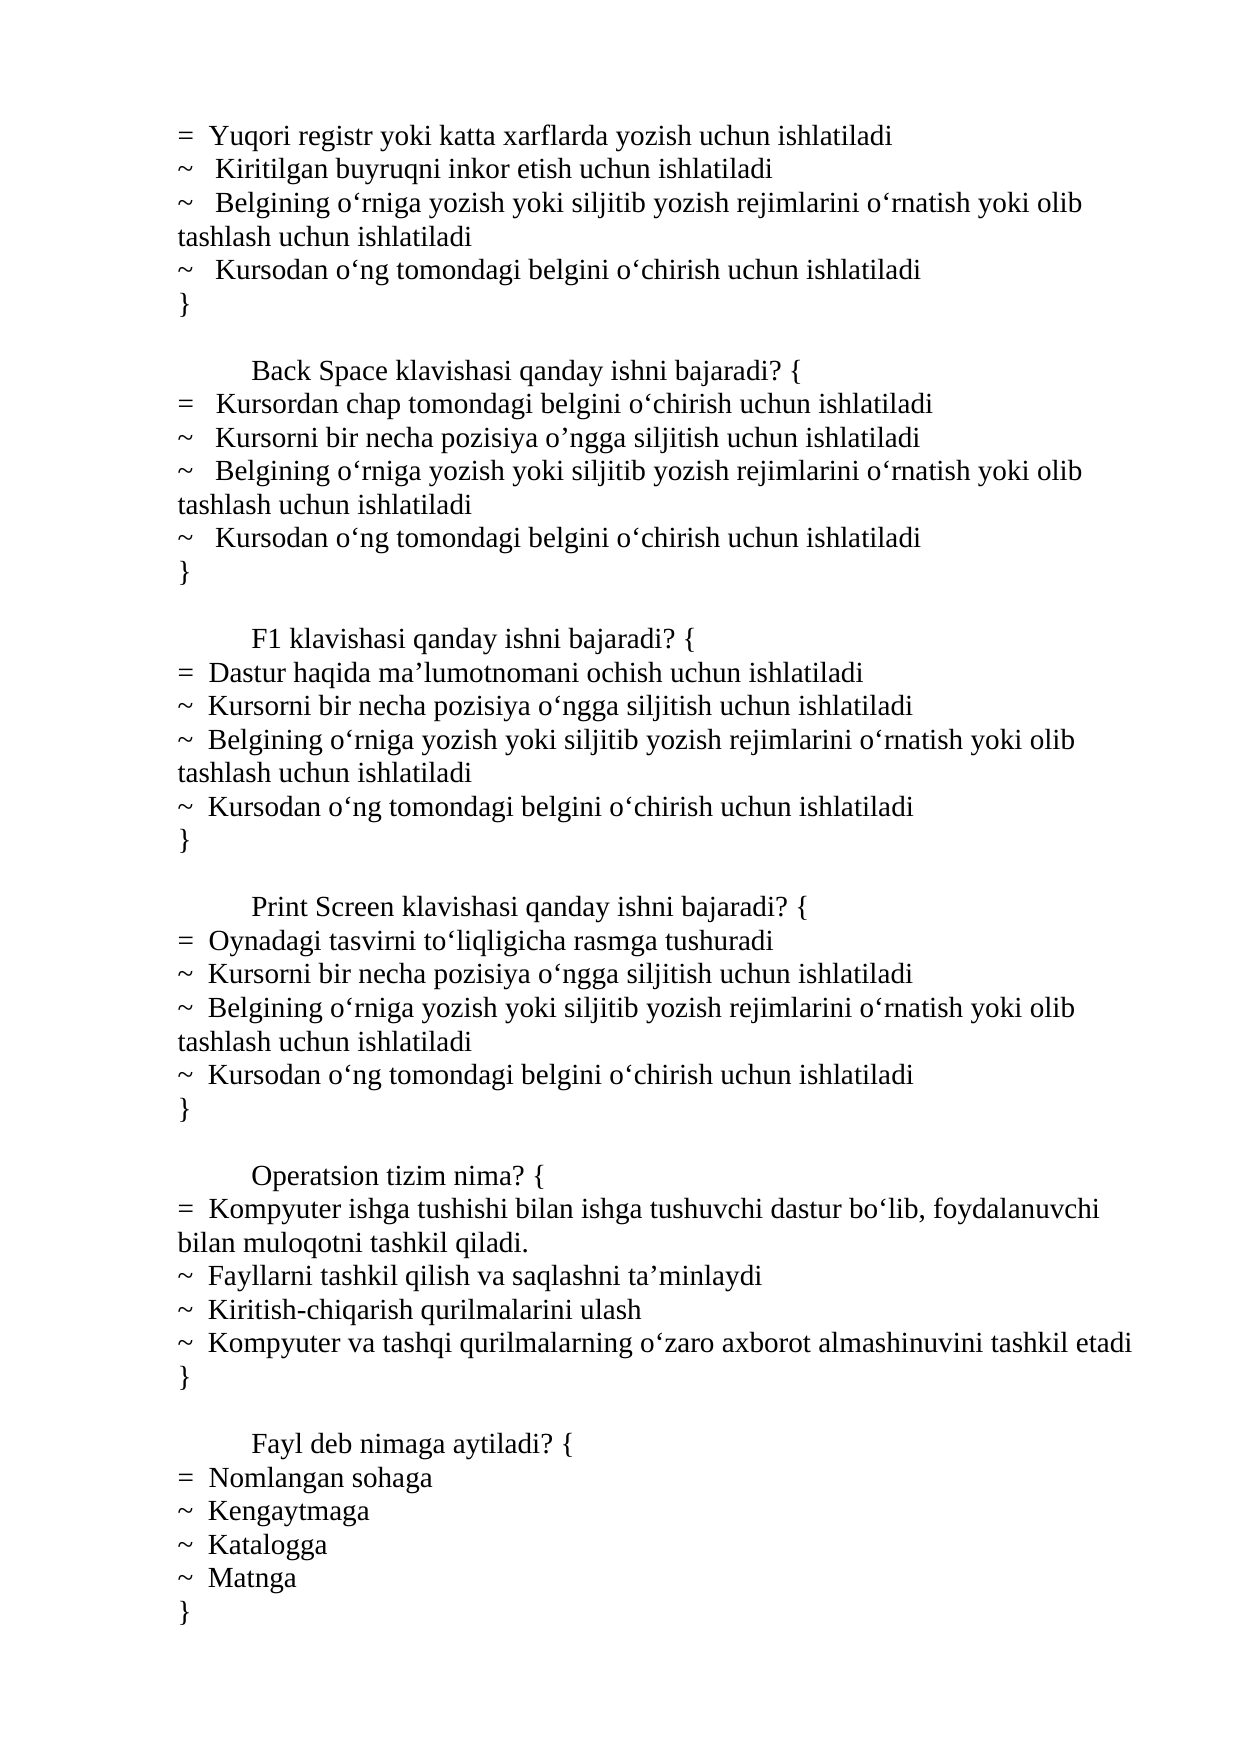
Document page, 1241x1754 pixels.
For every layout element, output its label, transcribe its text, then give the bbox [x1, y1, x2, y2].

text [177, 185, 1152, 252]
text } [177, 286, 1152, 319]
text } [177, 554, 1152, 588]
text ~ Kursorni bir necha pozisiya o‘ngga siljitish uchun ishlatiladi [177, 957, 1152, 990]
text F1 klavishasi qanday ishni bajaradi? { [177, 621, 1152, 655]
text ~ Kursorni bir necha pozisiya o‘ngga siljitish uchun ishlatiladi [177, 688, 1152, 722]
text ~ Kursodan o‘ng tomondagi belgini o‘chirish uchun ishlatiladi [177, 789, 1152, 822]
text ~ Kursodan o‘ng tomondagi belgini o‘chirish uchun ishlatiladi [177, 521, 1152, 554]
text = Nomlangan sohaga [177, 1460, 1152, 1493]
text Fayl deb nimaga aytiladi? { [177, 1426, 1152, 1460]
text = Dastur haqida ma’lumotnomani ochish uchun ishlatiladi [177, 655, 1152, 688]
text ~ Fayllarni tashkil qilish va saqlashni ta’minlaydi [177, 1258, 1152, 1292]
text ~ Matnga [177, 1560, 1152, 1594]
text ~ Kursodan o‘ng tomondagi belgini o‘chirish uchun ishlatiladi [177, 1057, 1152, 1091]
text } [177, 822, 1152, 856]
text ~ Kompyuter va tashqi qurilmalarning o‘zaro axborot almashinuvini tashkil etadi [177, 1326, 1152, 1359]
text Back Space klavishasi qanday ishni bajaradi? { [177, 353, 1152, 386]
text ~ Kiritilgan buyruqni inkor etish uchun ishlatiladi [177, 152, 1152, 185]
text = Kursordan chap tomondagi belgini o‘chirish uchun ishlatiladi [177, 386, 1152, 420]
text } [177, 1359, 1152, 1393]
text } [177, 1091, 1152, 1124]
text ~ Belgining o‘rniga yozish yoki siljitib yozish rejimlarini o‘rnatish yoki olib tashlash uchun ishlatiladi [177, 722, 1152, 789]
text ~ Kengaytmaga [177, 1493, 1152, 1527]
text ~ Kiritish-chiqarish qurilmalarini ulash [177, 1292, 1152, 1326]
text } [177, 1594, 1152, 1627]
text ~ Kursorni bir necha pozisiya o’ngga siljitish uchun ishlatiladi [177, 420, 1152, 453]
text ~ Katalogga [177, 1527, 1152, 1560]
text ~ Belgining o‘rniga yozish yoki siljitib yozish rejimlarini o‘rnatish yoki olib tashlash uchun ishlatiladi [177, 990, 1152, 1057]
text = Kompyuter ishga tushishi bilan ishga tushuvchi dastur bo‘lib, foydalanuvchi bilan muloqotni tashkil qiladi. [177, 1191, 1152, 1258]
text = Oynadagi tasvirni to‘liqligicha rasmga tushuradi [177, 923, 1152, 957]
text = Yuqori registr yoki katta xarflarda yozish uchun ishlatiladi [177, 118, 1152, 152]
text ~ Kursodan o‘ng tomondagi belgini o‘chirish uchun ishlatiladi [177, 252, 1152, 286]
text Print Screen klavishasi qanday ishni bajaradi? { [177, 889, 1152, 923]
text Operatsion tizim nima? { [177, 1158, 1152, 1191]
text ~ Belgining o‘rniga yozish yoki siljitib yozish rejimlarini o‘rnatish yoki olib tashlash uchun ishlatiladi [177, 453, 1152, 521]
